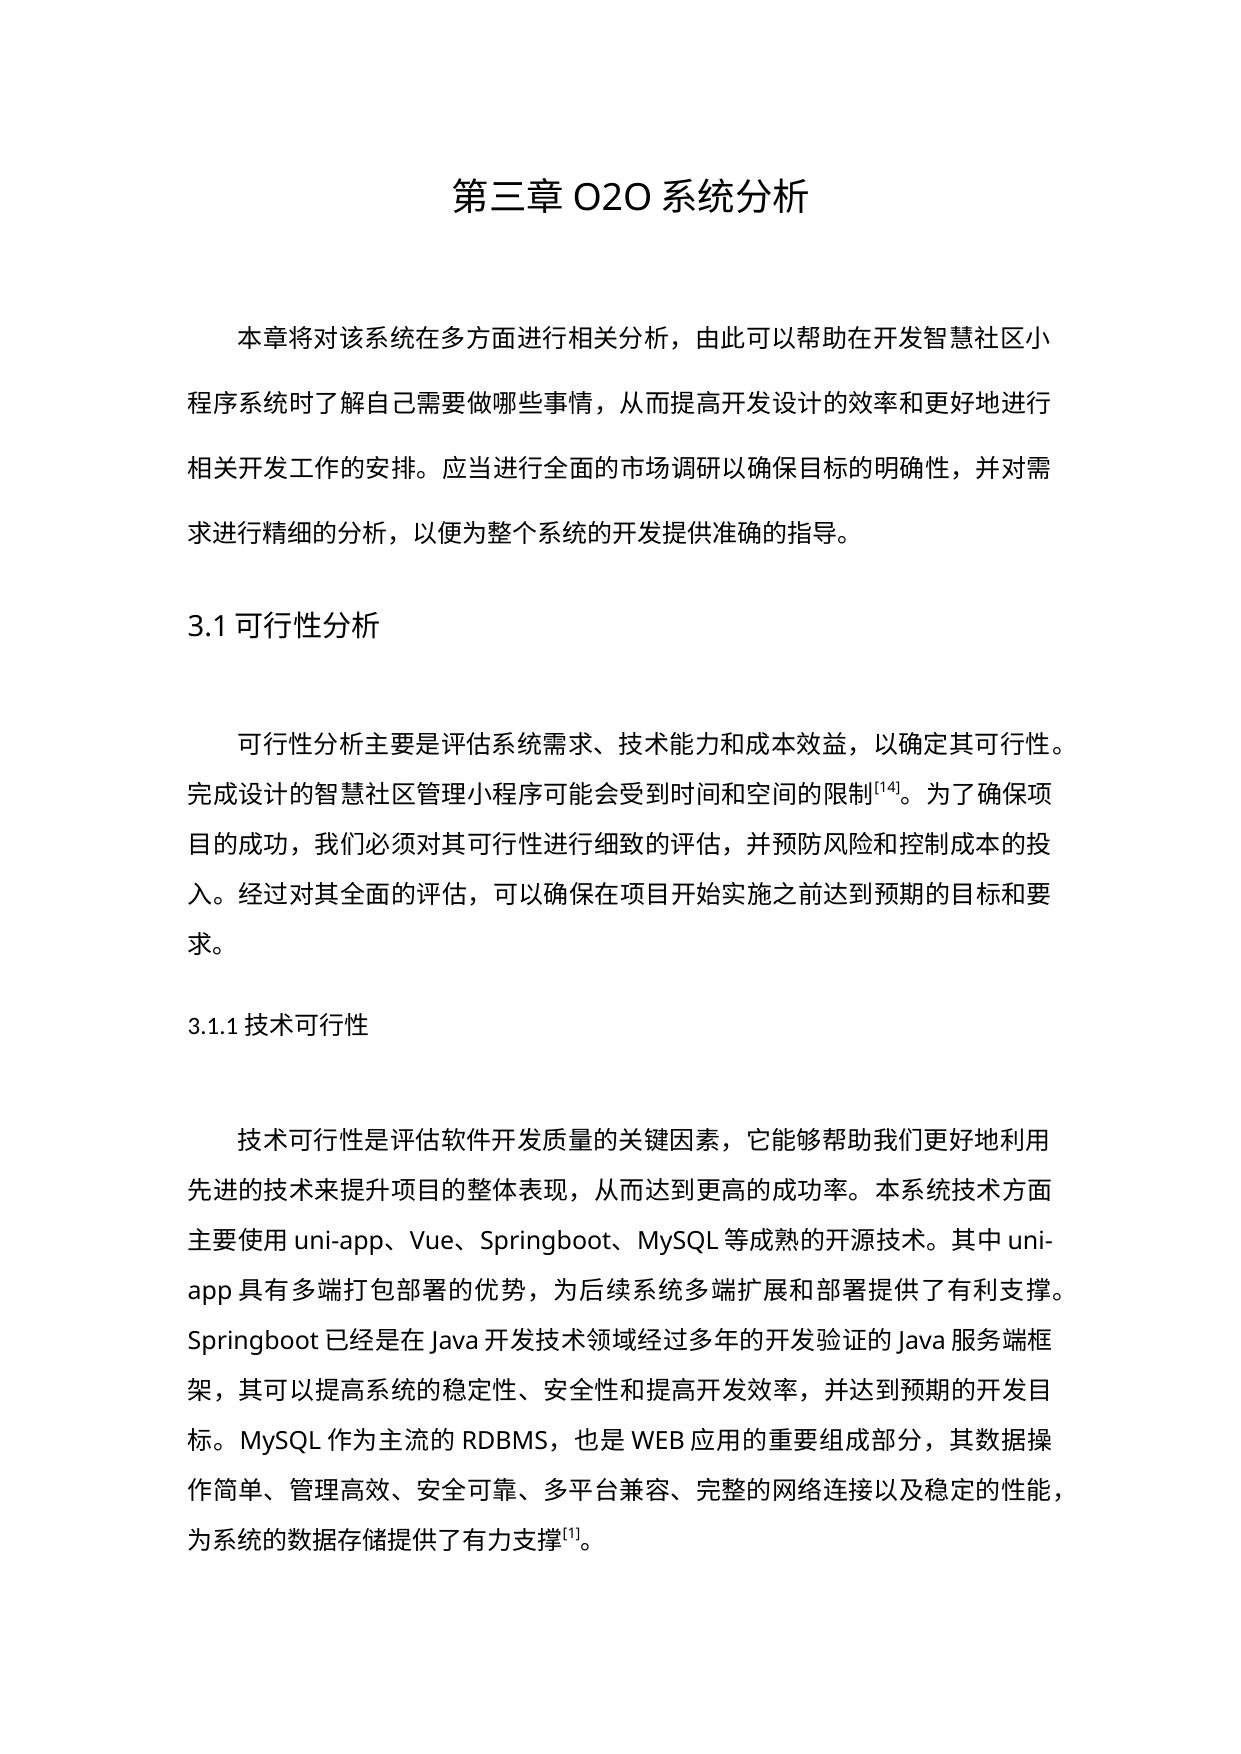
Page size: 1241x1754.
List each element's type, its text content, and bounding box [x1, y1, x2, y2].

subtitle 3.1可行性分析 [187, 591, 1053, 656]
subtitle 3.1.1 技术可行性 [187, 991, 1053, 1056]
text 本章将对该系统在多方面进行相关分析，由此可以帮助在开发智慧社区小程序系统时了解自己需要做哪些事情，从而提高开发设计的效率和更好地进行相关开发工作的安排。应当进行全面的市场调研以确保目标的明确性，并对需求进行精细的分析，以便为整个系统的开发提供准确的指导。 [187, 304, 1053, 564]
text 可行性分析主要是评估系统需求、技术能力和成本效益，以确定其可行性。完成设计的智慧社区管理小程序可能会受到时间和空间的限制[14]。为了确保项目的成功，我们必须对其可行性进行细致的评估，并预防风险和控制成本的投入。经过对其全面的评估，可以确保在项目开始实施之前达到预期的目标和要求。 [187, 714, 1053, 964]
subtitle 第三章 O2O系统分析 [187, 162, 1053, 227]
text 技术可行性是评估软件开发质量的关键因素，它能够帮助我们更好地利用先进的技术来提升项目的整体表现，从而达到更高的成功率。本系统技术方面主要使用uni-app、Vue、Springboot、MySQL等成熟的开源技术。其中uni-app具有多端打包部署的优势，为后续系统多端扩展和部署提供了有利支撑。Springboot已经是在Java开发技术领域经过多年的开发验证的Java服务端框架，其可以提高系统的稳定性、安全性和提高开发效率，并达到预期的开发目标。MySQL作为主流的RDBMS，也是WEB应用的重要组成部分，其数据操作简单、管理高效、安全可靠、多平台兼容、完整的网络连接以及稳定的性能，为系统的数据存储提供了有力支撑[1]。 [187, 1109, 1053, 1559]
